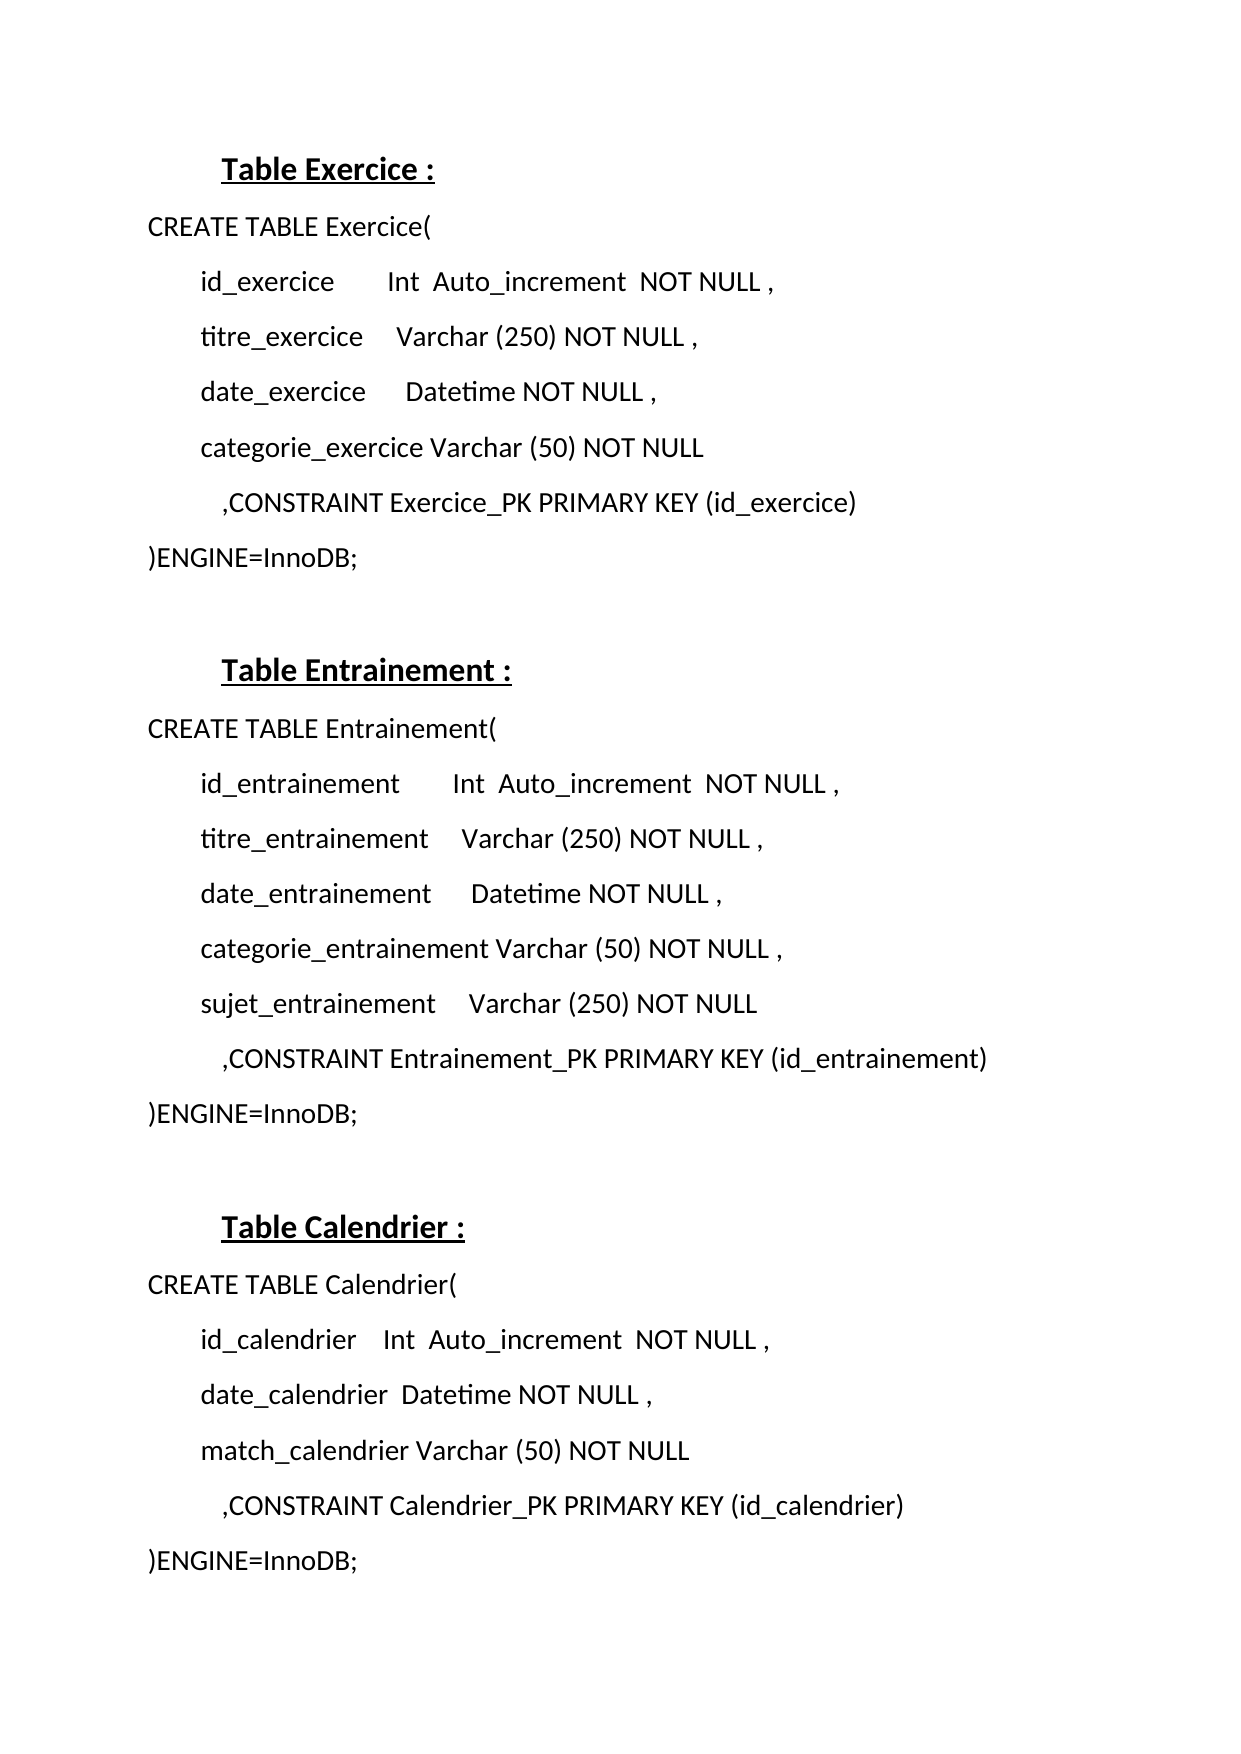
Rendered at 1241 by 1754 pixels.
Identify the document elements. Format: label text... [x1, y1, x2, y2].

text ,CONSTRAINT Entrainement_PK PRIMARY KEY (id_entrainement) [148, 1040, 1093, 1076]
text categorie_exercice Varchar (50) NOT NULL [148, 429, 1093, 464]
text Table Calendrier : [148, 1206, 1093, 1246]
text CREATE TABLE Exercice( [148, 208, 1093, 244]
text CREATE TABLE Calendrier( [148, 1266, 1093, 1302]
text ,CONSTRAINT Calendrier_PK PRIMARY KEY (id_calendrier) [148, 1487, 1093, 1522]
text id_calendrier Int Auto_increment NOT NULL , [148, 1321, 1093, 1357]
text id_entrainement Int Auto_increment NOT NULL , [148, 765, 1093, 800]
text Table Exercice : [148, 148, 1093, 188]
text ,CONSTRAINT Exercice_PK PRIMARY KEY (id_exercice) [148, 484, 1093, 519]
text )ENGINE=InnoDB; [148, 1095, 1093, 1131]
text titre_exercice Varchar (250) NOT NULL , [148, 318, 1093, 354]
text sujet_entrainement Varchar (250) NOT NULL [148, 985, 1093, 1021]
text )ENGINE=InnoDB; [148, 539, 1093, 574]
text date_exercice Datetime NOT NULL , [148, 373, 1093, 409]
text id_exercice Int Auto_increment NOT NULL , [148, 263, 1093, 299]
text titre_entrainement Varchar (250) NOT NULL , [148, 820, 1093, 856]
text match_calendrier Varchar (50) NOT NULL [148, 1432, 1093, 1467]
text categorie_entrainement Varchar (50) NOT NULL , [148, 930, 1093, 966]
text )ENGINE=InnoDB; [148, 1542, 1093, 1577]
text date_calendrier Datetime NOT NULL , [148, 1376, 1093, 1412]
text Table Entrainement : [148, 649, 1093, 690]
text CREATE TABLE Entrainement( [148, 710, 1093, 745]
text date_entrainement Datetime NOT NULL , [148, 875, 1093, 911]
